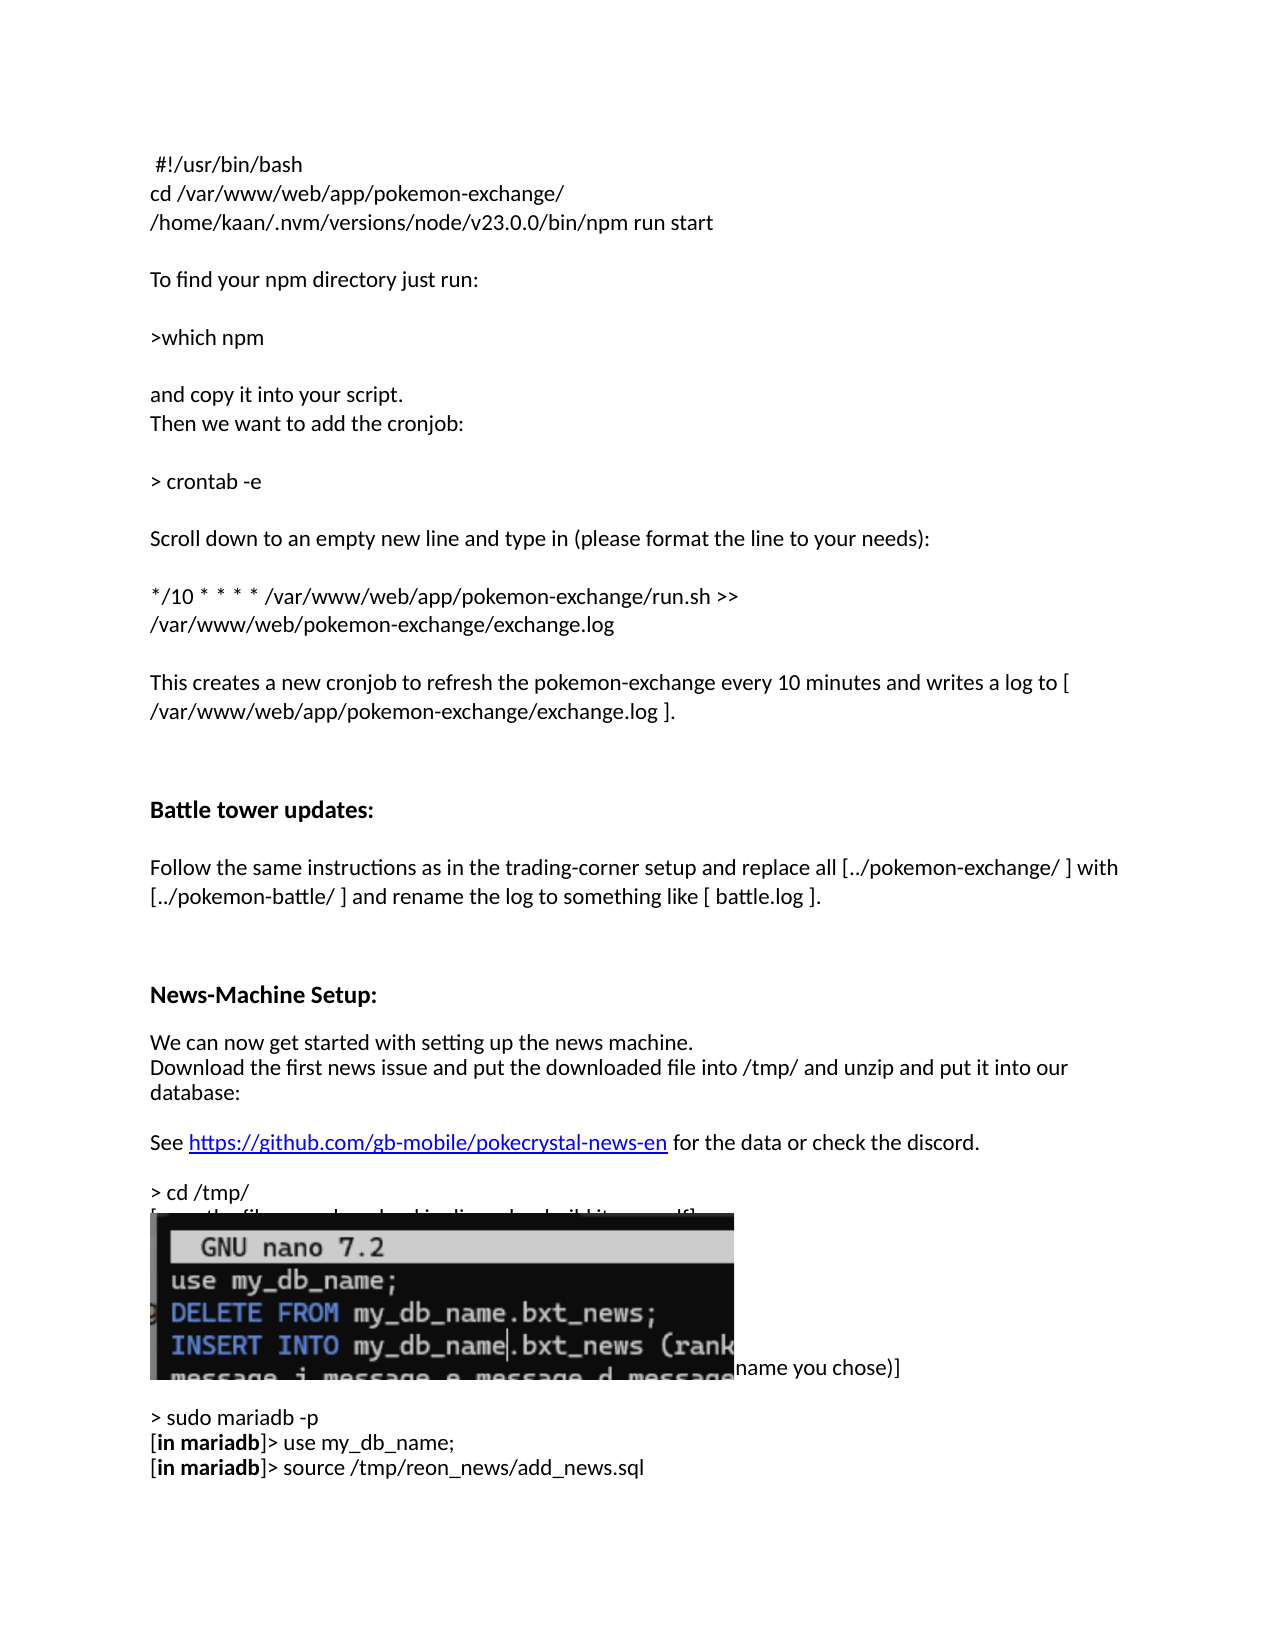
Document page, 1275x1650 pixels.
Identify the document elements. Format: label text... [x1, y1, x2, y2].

text #!/usr/bin/bash cd /var/www/web/app/pokemon-exchange/ /home/kaan/.nvm/versions/node/v23.0.0/bin/npm run start To find your npm directory just run: >which npm and copy it into your script. Then we want to add the cronjob: > crontab -e Scroll down to an empty new line and type in (please format the line to your needs): */10 * * * * /var/www/web/app/pokemon-exchange/run.sh >> /var/www/web/pokemon-exchange/exchange.log This creates a new cronjob to refresh the pokemon-exchange every 10 minutes and writes a log to [ /var/www/web/app/pokemon-exchange/exchange.log ]. [150, 150, 1125, 725]
text Battle tower updates: Follow the same instructions as in the trading-corner setup and replace all [../pokemon-exchange/ ] with [../pokemon-battle/ ] and rename the log to something like [ battle.log ]. [150, 795, 1125, 910]
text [150, 1030, 1125, 1480]
text News-Machine Setup: [150, 981, 1125, 1009]
